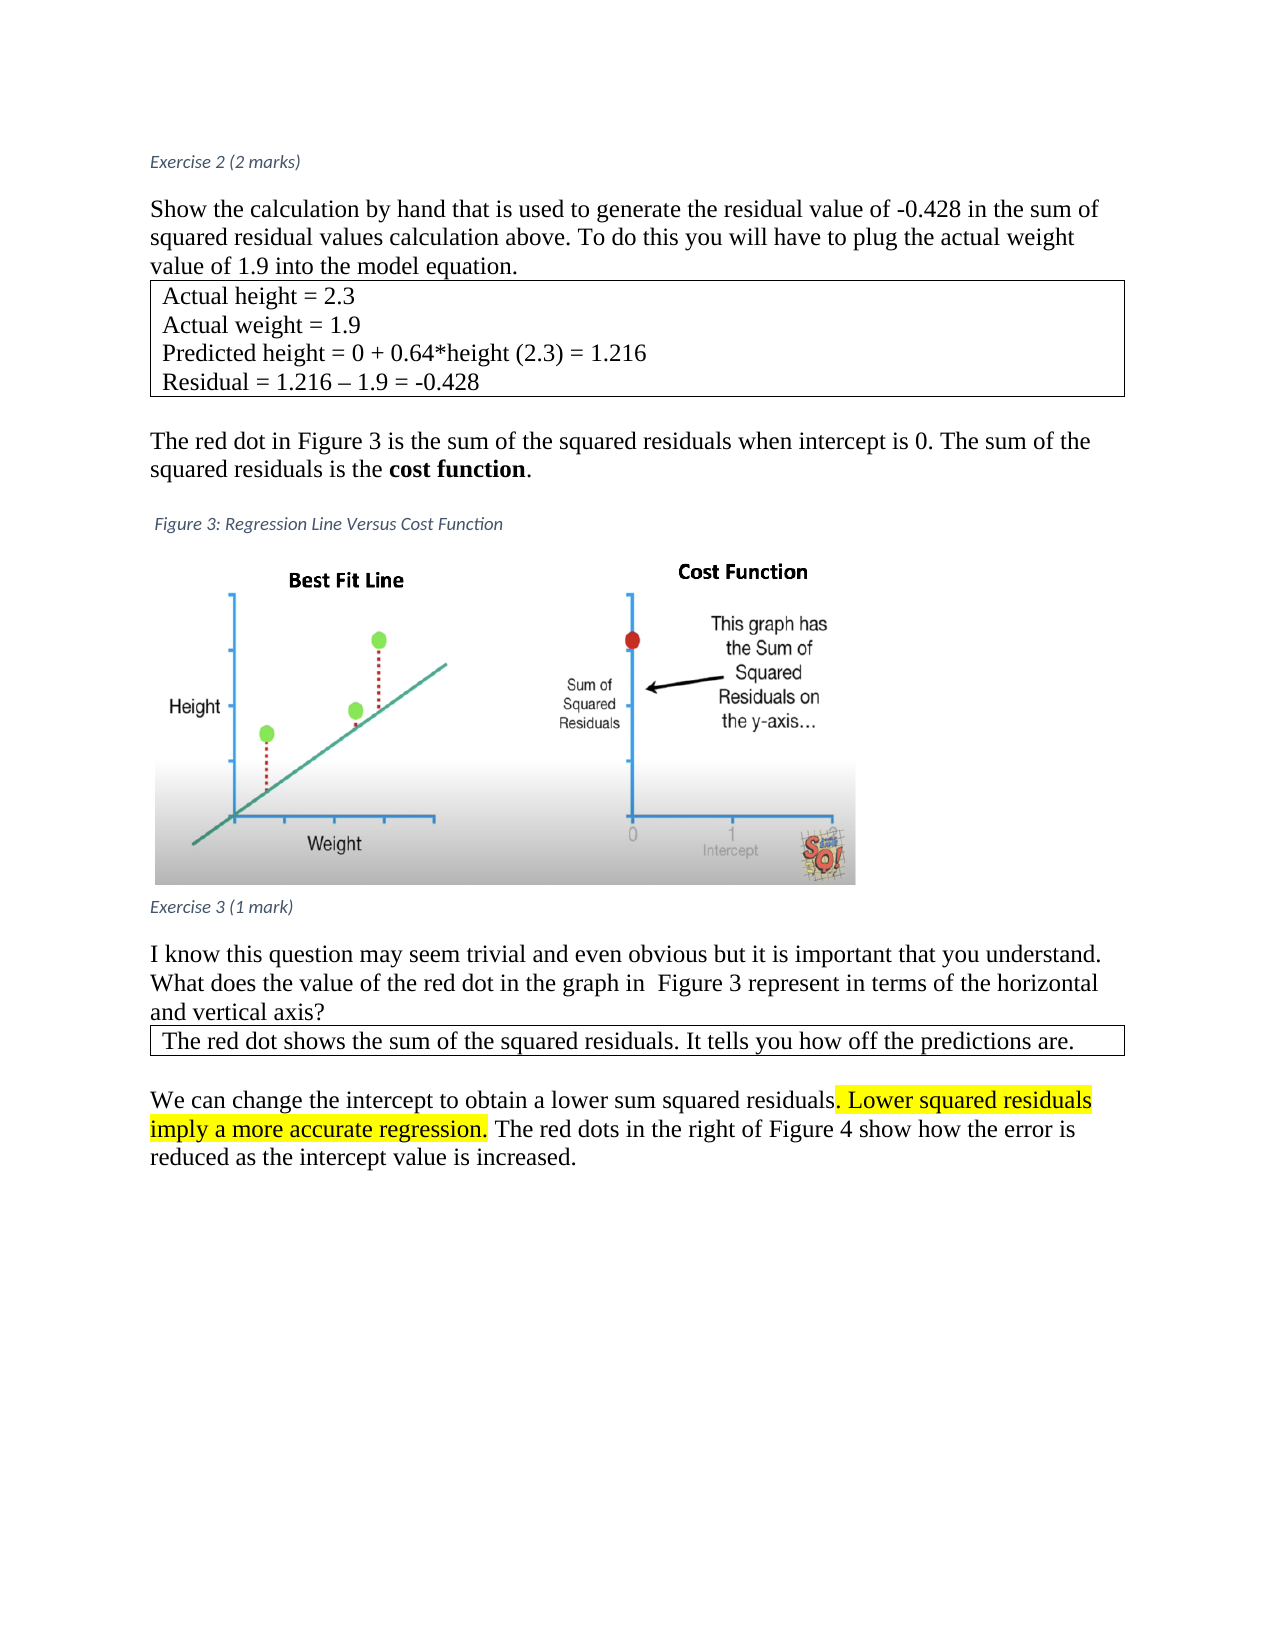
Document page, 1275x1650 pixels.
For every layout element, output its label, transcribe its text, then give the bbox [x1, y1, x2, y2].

text I know this question may seem trivial and even obvious but it is important that you understand. What does the value of the red dot in the graph in Figure 3 represent in terms of the horizontal and vertical axis? [150, 939, 1125, 1025]
text The red dot in Figure 3 is the sum of the squared residuals when intercept is 0. The sum of the squared residuals is the cost function. [150, 426, 1125, 483]
table_header The red dot shows the sum of the squared residuals. It tells you how off the predictions are. [151, 1026, 1124, 1055]
table_header Actual height = 2.3 Actual weight = 1.9 Predicted height = 0 + 0.64*height (2.3) = 1.216 Residual = 1.216 – 1.9 = -0.428 [151, 281, 1124, 396]
text We can change the intercept to obtain a lower sum squared residuals. Lower squared residuals imply a more accurate regression. The red dots in the right of Figure 4 show how the error is reduced as the intercept value is increased. [150, 1085, 1125, 1171]
picture [150, 555, 865, 896]
text Show the calculation by hand that is used to generate the residual value of -0.428 in the sum of squared residual values calculation above. To do this you will have to plug the actual weight value of 1.9 into the model equation. [150, 194, 1125, 280]
